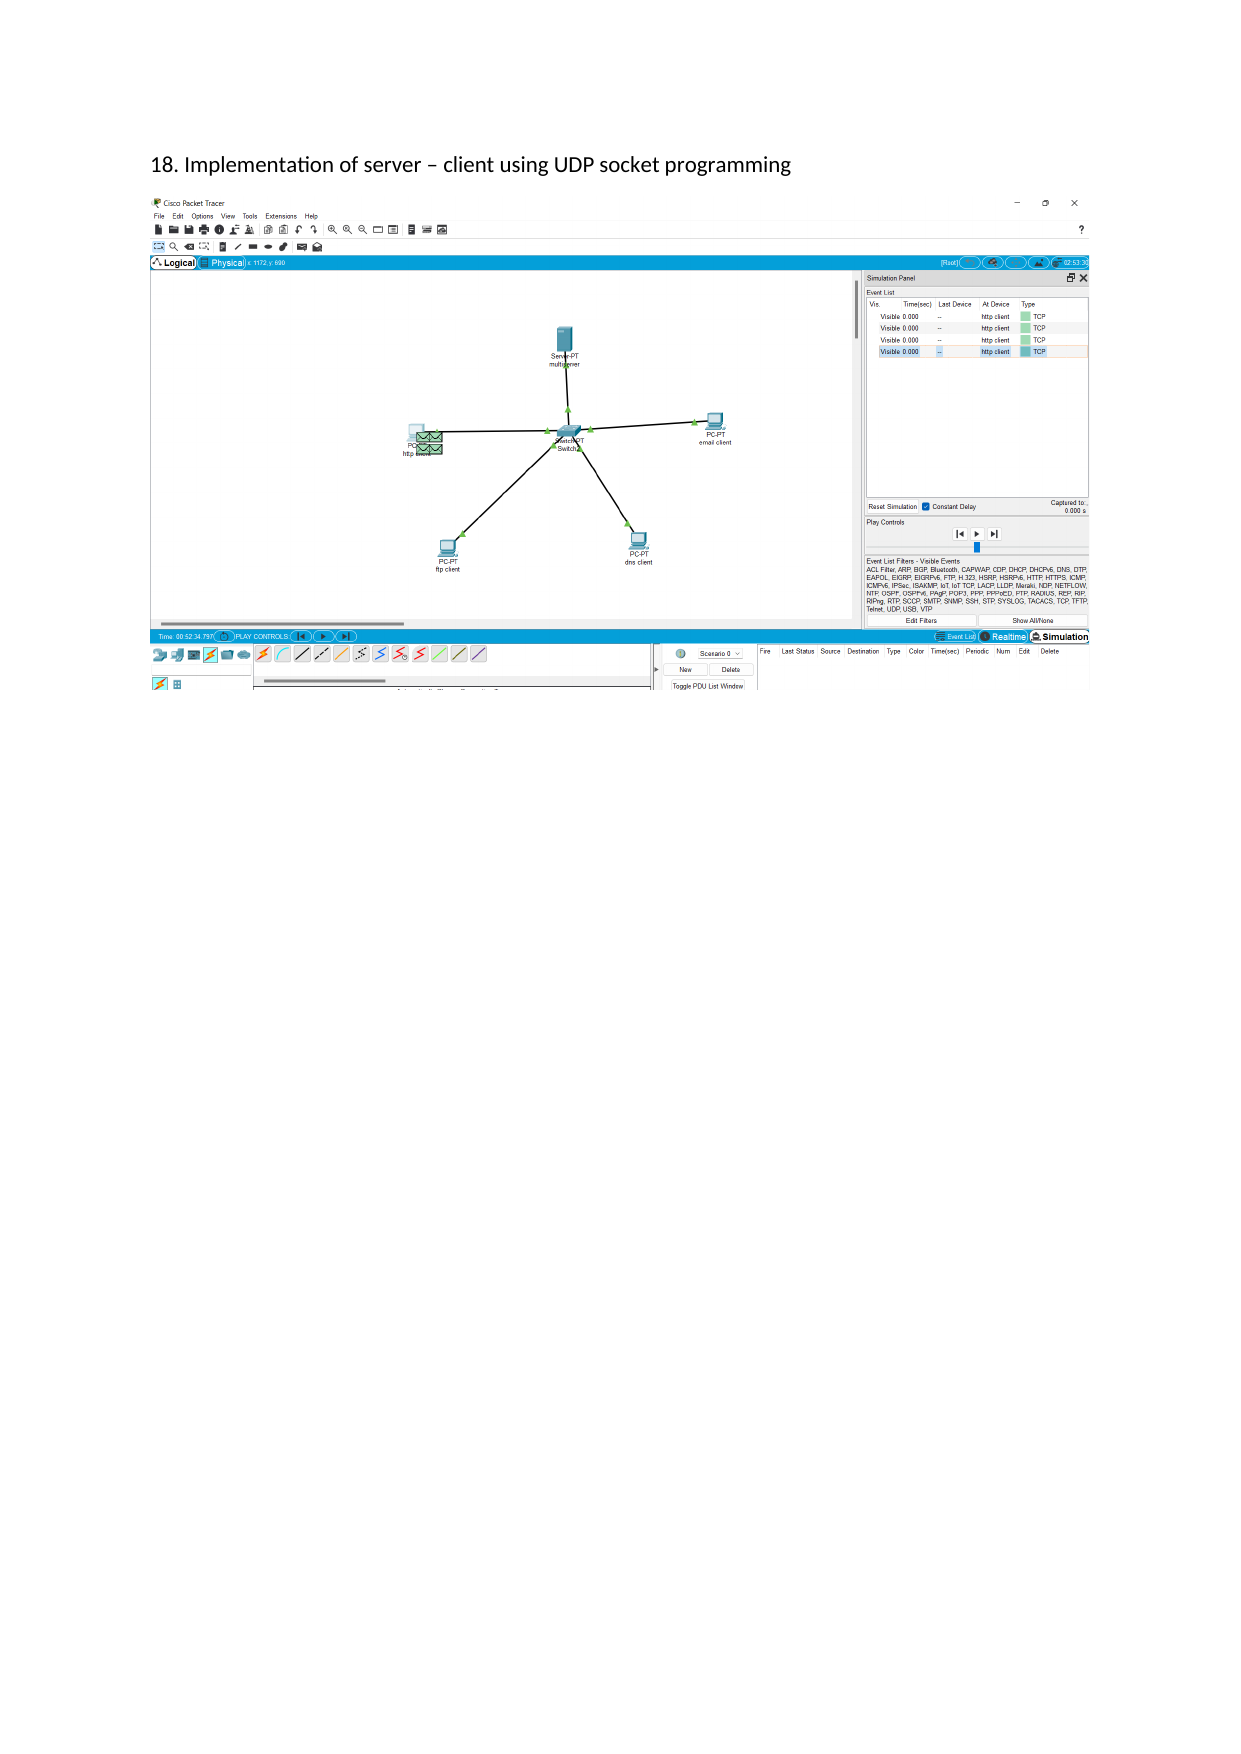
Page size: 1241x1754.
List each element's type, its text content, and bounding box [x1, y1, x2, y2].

picture [150, 196, 1090, 690]
picture [989, 259, 996, 265]
text 18. Implementation of server – client using UDP socket programming [150, 150, 1090, 178]
picture [981, 632, 989, 640]
